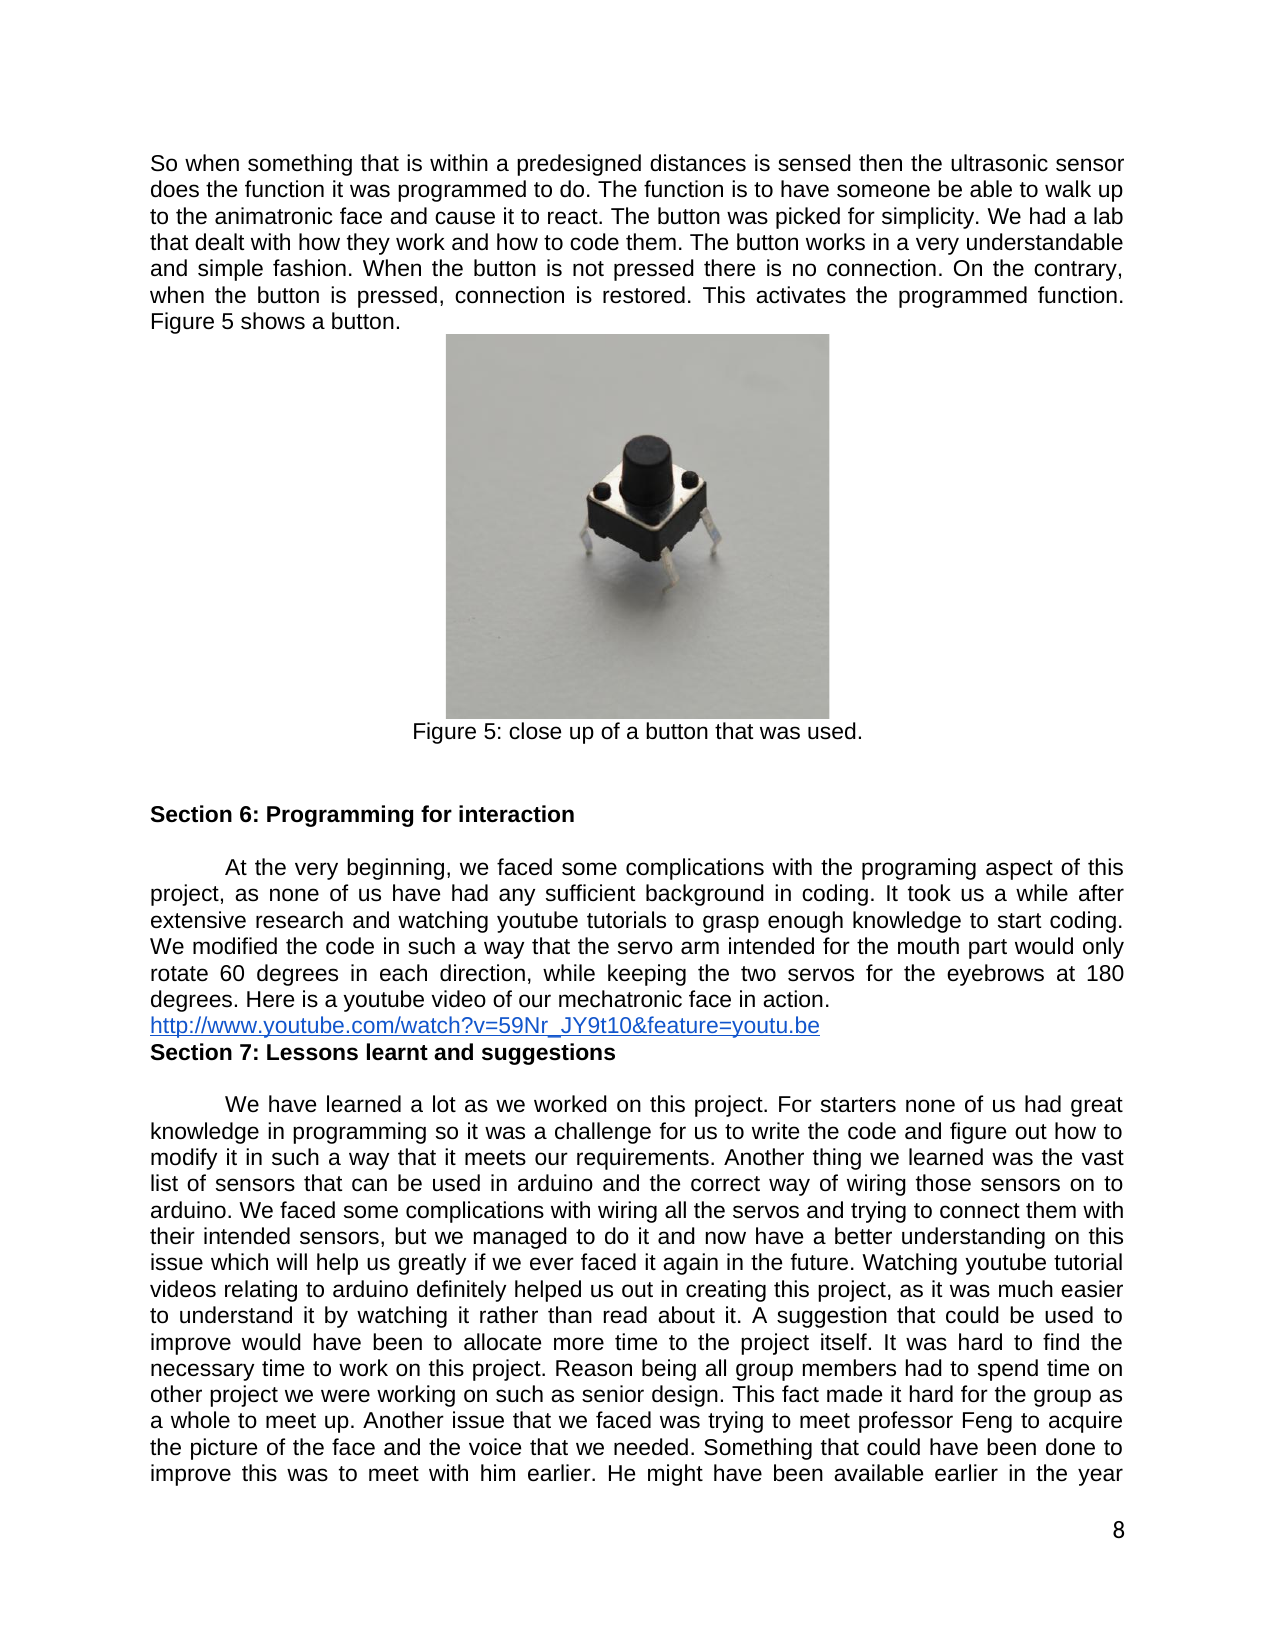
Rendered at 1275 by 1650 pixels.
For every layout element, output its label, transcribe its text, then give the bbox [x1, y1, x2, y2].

text Figure 5: close up of a button that was used. [150, 718, 1125, 744]
text Section 7: Lessons learnt and suggestions [150, 1038, 1125, 1065]
text At the very beginning, we faced some complications with the programing aspect of this project, as none of us have had any sufficient background in coding. It took us a while after extensive research and watching youtube tutorials to grasp enough knowledge to start coding. We modified the code in such a way that the servo arm intended for the mouth part would only rotate 60 degrees in each direction, while keeping the two servos for the eyebrows at 180 degrees. Here is a youtube video of our mechatronic face in action. [150, 854, 1125, 1012]
picture [445, 334, 830, 719]
text Section 6: Programming for interaction [150, 801, 1125, 828]
text http://www.youtube.com/watch?v=59Nr_JY9t10&feature=youtu.be [150, 1012, 1125, 1038]
text So when something that is within a predesigned distances is sensed then the ultrasonic sensor does the function it was programmed to do. The function is to have someone be able to walk up to the animatronic face and cause it to react. The button was picked for simplicity. We had a lab that dealt with how they work and how to code them. The button works in a very understandable and simple fashion. When the button is not pressed there is no connection. On the contrary, when the button is pressed, connection is restored. This activates the programmed function. Figure 5 shows a button. [150, 150, 1125, 334]
